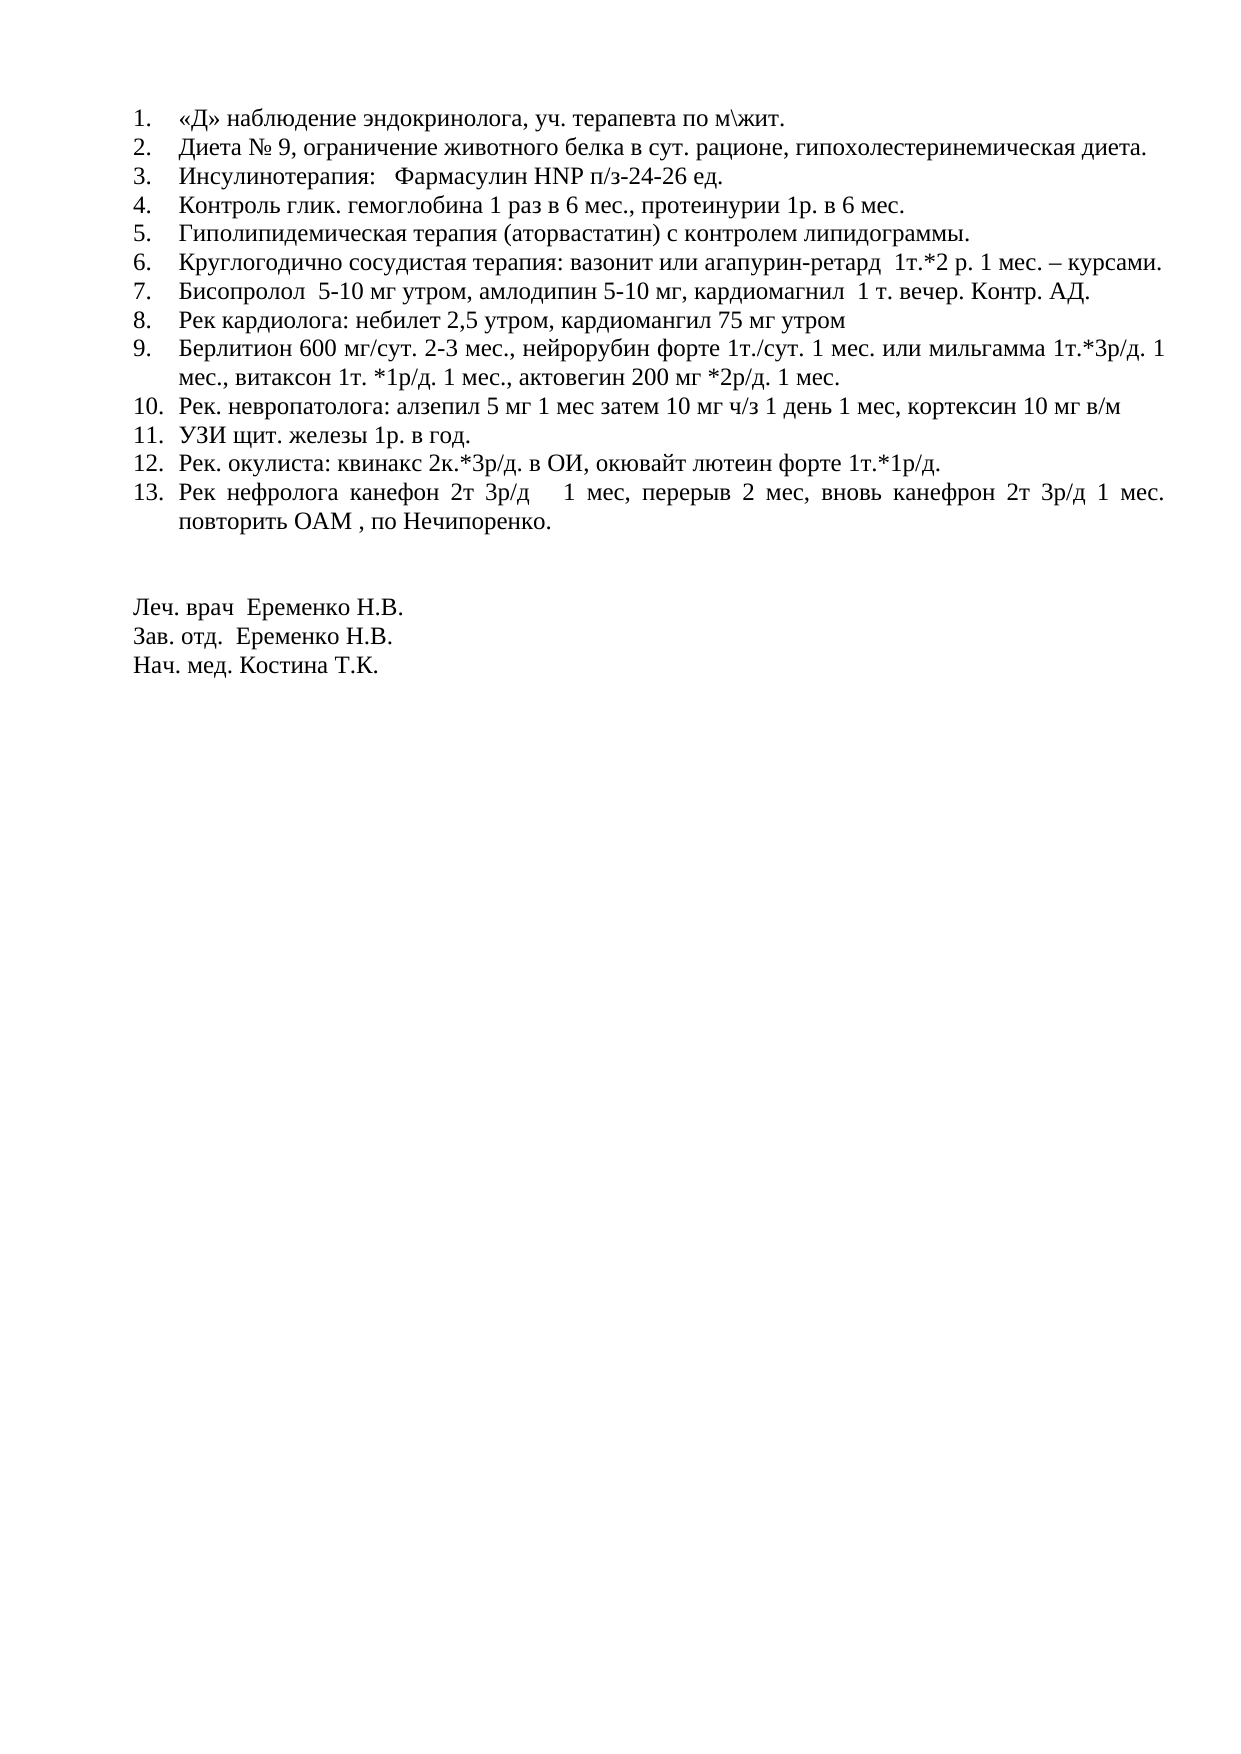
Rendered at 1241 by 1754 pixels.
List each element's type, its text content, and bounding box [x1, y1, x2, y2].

list Инсулинотерапия: Фармасулин НNР п/з-24-26 ед. [133, 161, 1167, 190]
list УЗИ щит. железы 1р. в год. [133, 420, 1167, 448]
list Рек. невропатолога: алзепил 5 мг 1 мес затем 10 мг ч/з 1 день 1 мес, кортексин 10 мг в/м [133, 391, 1167, 420]
list Диета № 9, ограничение животного белка в сут. рационе, гипохолестеринемическая диета. [133, 132, 1167, 161]
list Берлитион 600 мг/сут. 2-3 мес., нейрорубин форте 1т./сут. 1 мес. или мильгамма 1т.*3р/д. 1 мес., витаксон 1т. *1р/д. 1 мес., актовегин 200 мг *2р/д. 1 мес. [133, 333, 1167, 391]
list Рек. окулиста: квинакс 2к.*3р/д. в ОИ, окювайт лютеин форте 1т.*1р/д. [133, 448, 1167, 477]
text Нач. мед. Костина Т.К. [133, 650, 1167, 678]
subtitle Леч. врач Еременко Н.В. [133, 592, 1167, 621]
list Гиполипидемическая терапия (аторвастатин) с контролем липидограммы. [133, 218, 1167, 247]
list «Д» наблюдение эндокринолога, уч. терапевта по м\жит. [133, 103, 1167, 132]
list Рек кардиолога: небилет 2,5 утром, кардиомангил 75 мг утром [133, 305, 1167, 333]
list Контроль глик. гемоглобина 1 раз в 6 мес., протеинурии 1р. в 6 мес. [133, 190, 1167, 218]
list Бисопролол 5-10 мг утром, амлодипин 5-10 мг, кардиомагнил 1 т. вечер. Контр. АД. [133, 276, 1167, 305]
list Рек нефролога канефон 2т 3р/д 1 мес, перерыв 2 мес, вновь канефрон 2т 3р/д 1 мес. повторить ОАМ , по Нечипоренко. [133, 477, 1167, 535]
list Круглогодично сосудистая терапия: вазонит или агапурин-ретард 1т.*2 р. 1 мес. – курсами. [133, 247, 1167, 276]
text Зав. отд. Еременко Н.В. [133, 621, 1167, 650]
